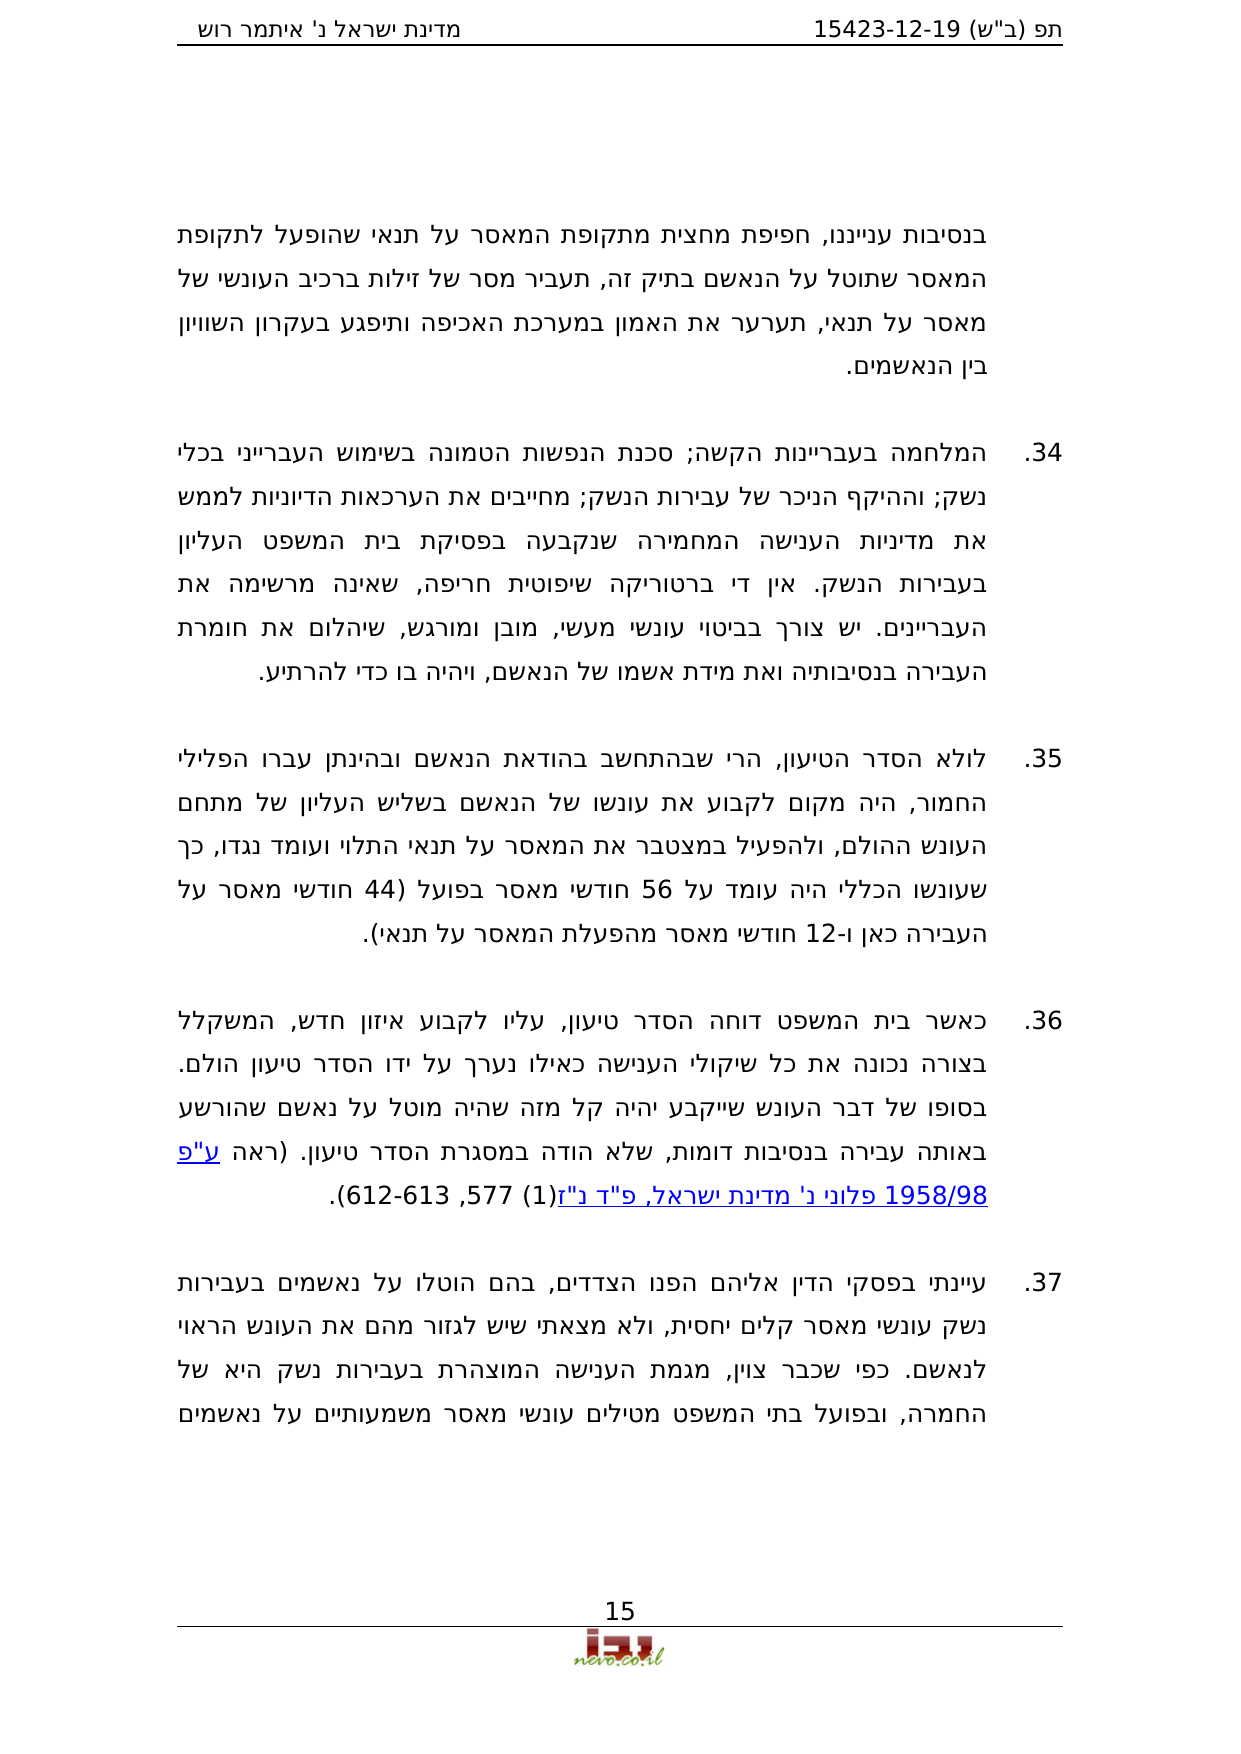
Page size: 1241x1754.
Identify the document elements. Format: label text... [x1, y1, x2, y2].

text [177, 1268, 1063, 1428]
text בנסיבות ענייננו, חפיפת מחצית מתקופת המאסר על תנאי שהופעל לתקופת המאסר שתוטל על הנאשם בתיק זה, תעביר מסר של זילות ברכיב העונשי של מאסר על תנאי, תערער את האמון במערכת האכיפה ותיפגע בעקרון השוויון בין הנאשמים. [177, 220, 988, 381]
text 36. כאשר בית המשפט דוחה הסדר טיעון, עליו לקבוע איזון חדש, המשקלל בצורה נכונה את כל שיקולי הענישה כאילו נערך על ידו הסדר טיעון הולם. בסופו של דבר העונש שייקבע יהיה קל מזה שהיה מוטל על נאשם שהורשע באותה עבירה בנסיבות דומות, שלא הודה במסגרת הסדר טיעון. (ראה ע"פ 1958/98 פלוני נ' מדינת ישראל, פ"ד נ"ז(1) 577, 612-613). [177, 1006, 1063, 1210]
text 35. לולא הסדר הטיעון, הרי שבהתחשב בהודאת הנאשם ובהינתן עברו הפלילי החמור, היה מקום לקבוע את עונשו של הנאשם בשליש העליון של מתחם העונש ההולם, ולהפעיל במצטבר את המאסר על תנאי התלוי ועומד נגדו, כך שעונשו הכללי היה עומד על 56 חודשי מאסר בפועל (44 חודשי מאסר על העבירה כאן ו-12 חודשי מאסר מהפעלת המאסר על תנאי). [177, 744, 1063, 948]
picture [574, 1628, 666, 1667]
text 34. המלחמה בעבריינות הקשה; סכנת הנפשות הטמונה בשימוש העברייני בכלי נשק; וההיקף הניכר של עבירות הנשק; מחייבים את הערכאות הדיוניות לממש את מדיניות הענישה המחמירה שנקבעה בפסיקת בית המשפט העליון בעבירות הנשק. אין די ברטוריקה שיפוטית חריפה, שאינה מרשימה את העבריינים. יש צורך בביטוי עונשי מעשי, מובן ומורגש, שיהלום את חומרת העבירה בנסיבותיה ואת מידת אשמו של הנאשם, ויהיה בו כדי להרתיע. [177, 438, 1063, 686]
